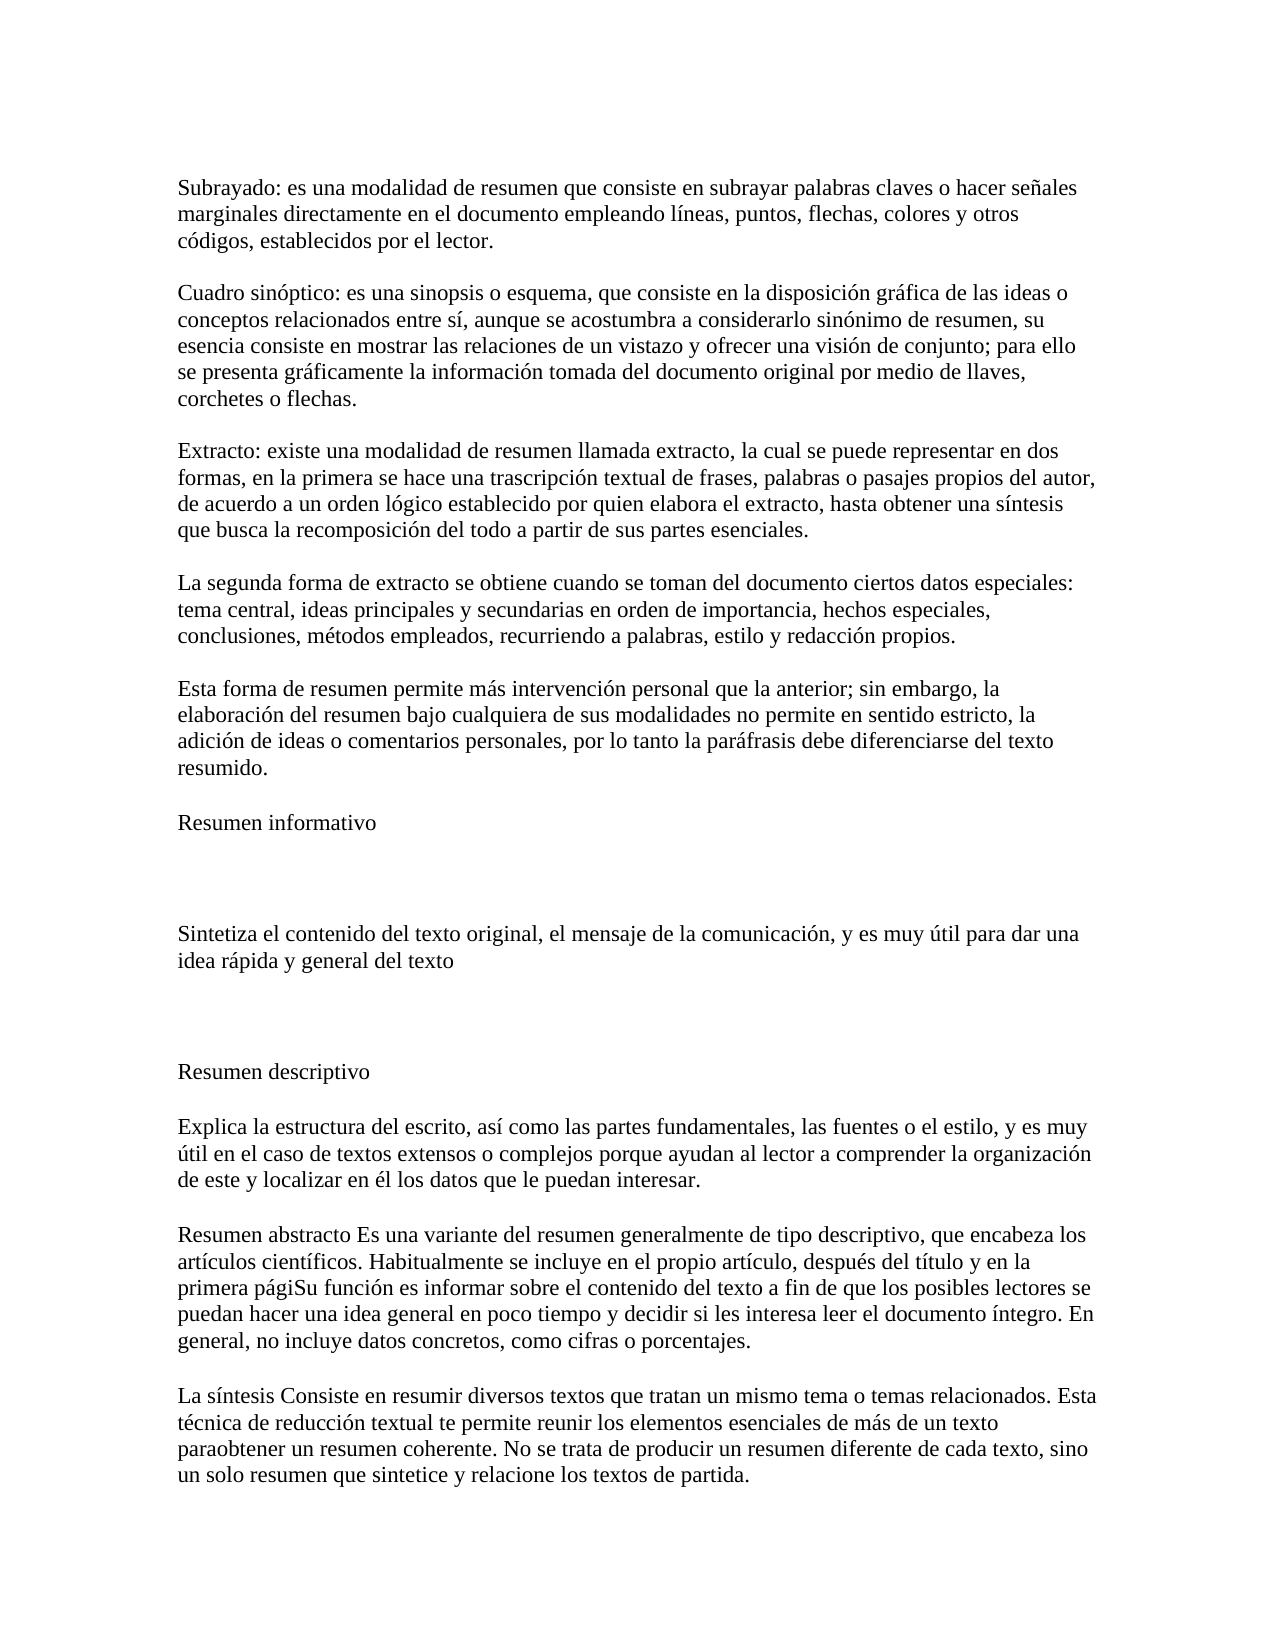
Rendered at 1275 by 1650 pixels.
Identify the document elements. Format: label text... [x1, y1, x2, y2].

text Subrayado: es una modalidad de resumen que consiste en subrayar palabras claves o hacer señales marginales directamente en el documento empleando líneas, puntos, flechas, colores y otros códigos, establecidos por el lector. [177, 174, 1098, 253]
text Sintetiza el contenido del texto original, el mensaje de la comunicación, y es muy útil para dar una idea rápida y general del texto [177, 920, 1098, 973]
text Explica la estructura del escrito, así como las partes fundamentales, las fuentes o el estilo, y es muy útil en el caso de textos extensos o complejos porque ayudan al lector a comprender la organización de este y localizar en él los datos que le puedan interesar. [177, 1113, 1098, 1192]
text Resumen informativo [177, 809, 1098, 836]
text Cuadro sinóptico: es una sinopsis o esquema, que consiste en la disposición gráfica de las ideas o conceptos relacionados entre sí, aunque se acostumbra a considerarlo sinónimo de resumen, su esencia consiste en mostrar las relaciones de un vistazo y ofrecer una visión de conjunto; para ello se presenta gráficamente la información tomada del documento original por medio de llaves, corchetes o flechas. [177, 279, 1098, 411]
text La síntesis Consiste en resumir diversos textos que tratan un mismo tema o temas relacionados. Esta técnica de reducción textual te permite reunir los elementos esenciales de más de un texto paraobtener un resumen coherente. No se trata de producir un resumen diferente de cada texto, sino un solo resumen que sintetice y relacione los textos de partida. [177, 1382, 1098, 1488]
text Resumen descriptivo [177, 1058, 1098, 1084]
text Esta forma de resumen permite más intervención personal que la anterior; sin embargo, la elaboración del resumen bajo cualquiera de sus modalidades no permite en sentido estricto, la adición de ideas o comentarios personales, por lo tanto la paráfrasis debe diferenciarse del texto resumido. [177, 675, 1098, 780]
text La segunda forma de extracto se obtiene cuando se toman del documento ciertos datos especiales: tema central, ideas principales y secundarias en orden de importancia, hechos especiales, conclusiones, métodos empleados, recurriendo a palabras, estilo y redacción propios. [177, 569, 1098, 648]
text Extracto: existe una modalidad de resumen llamada extracto, la cual se puede representar en dos formas, en la primera se hace una trascripción textual de frases, palabras o pasajes propios del autor, de acuerdo a un orden lógico establecido por quien elabora el extracto, hasta obtener una síntesis que busca la recomposición del todo a partir de sus partes esenciales. [177, 437, 1098, 543]
text Resumen abstracto Es una variante del resumen generalmente de tipo descriptivo, que encabeza los artículos científicos. Habitualmente se incluye en el propio artículo, después del título y en la primera págiSu función es informar sobre el contenido del texto a fin de que los posibles lectores se puedan hacer una idea general en poco tiempo y decidir si les interesa leer el documento íntegro. En general, no incluye datos concretos, como cifras o porcentajes. [177, 1221, 1098, 1353]
